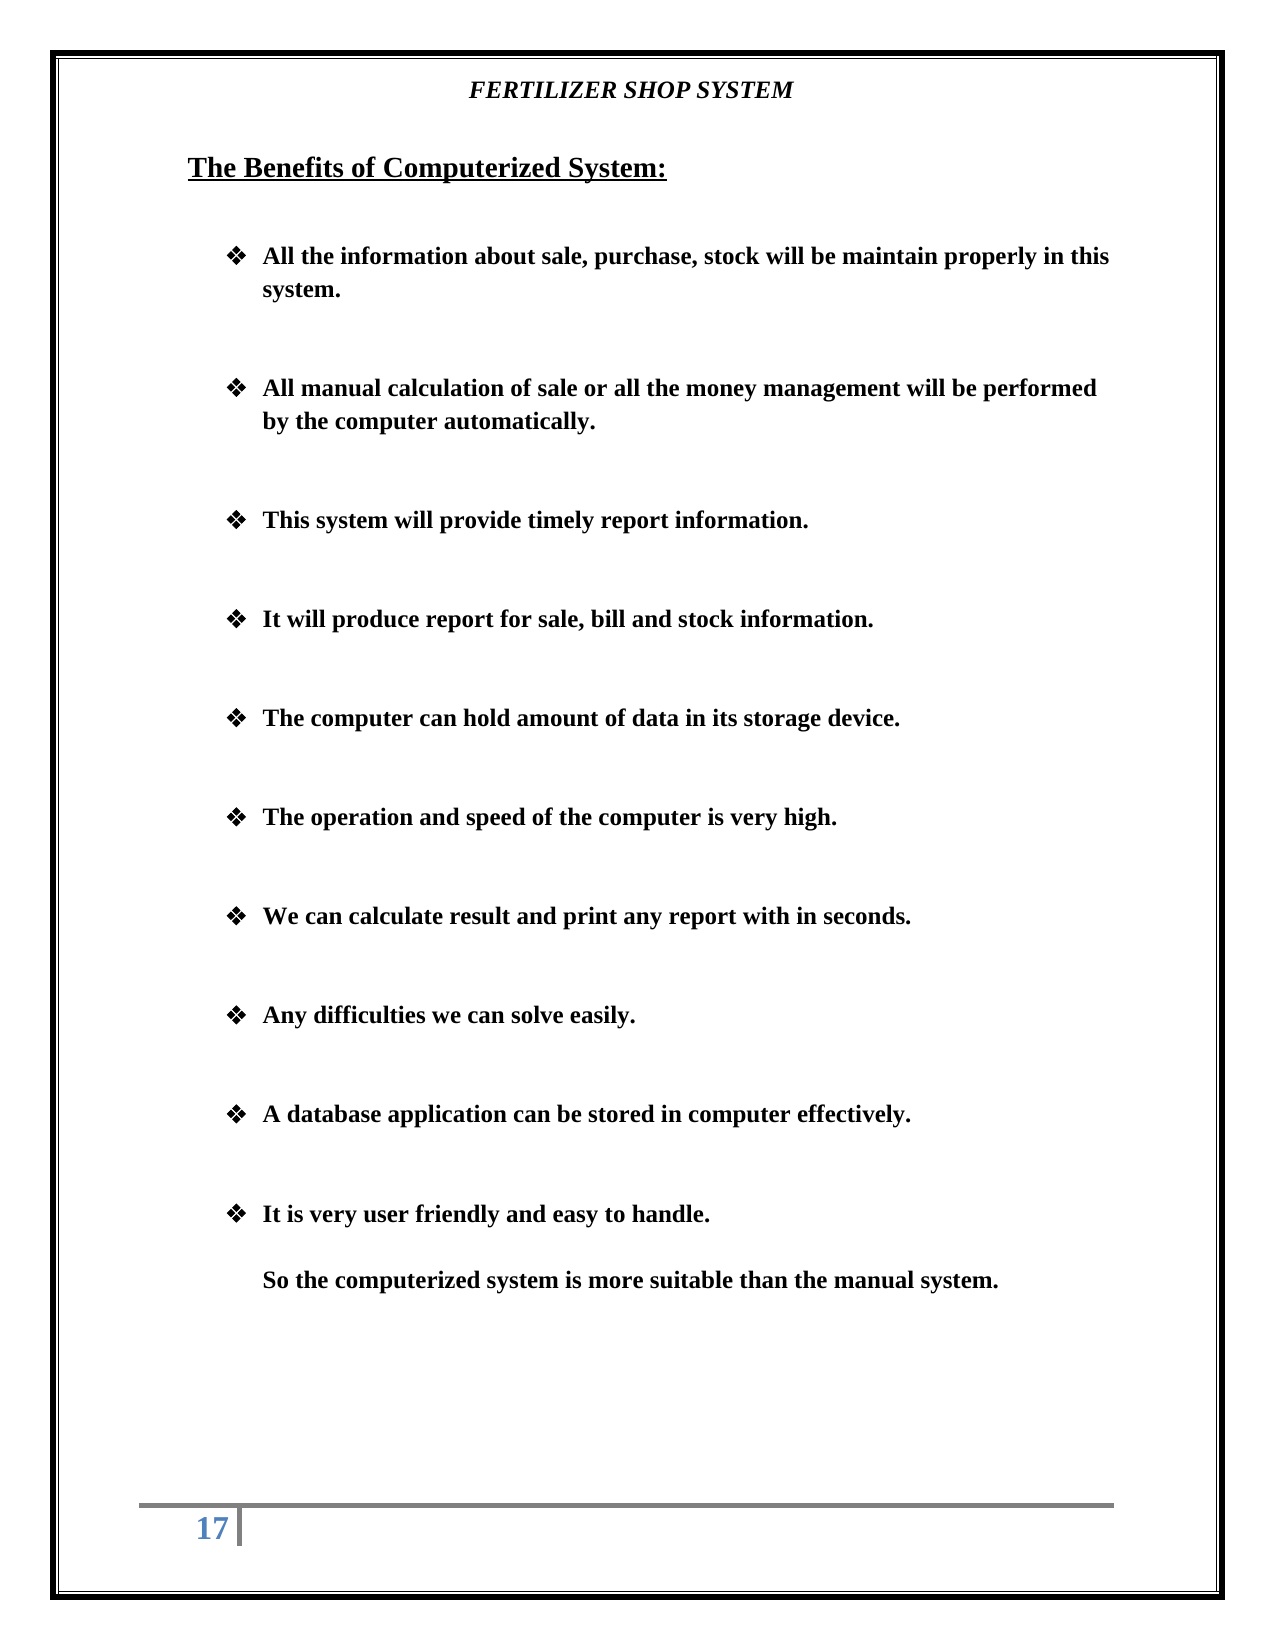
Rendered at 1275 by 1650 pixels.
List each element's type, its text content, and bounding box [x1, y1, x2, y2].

list The computer can hold amount of data in its storage device. [225, 703, 1125, 732]
list All the information about sale, purchase, stock will be maintain properly in this system. [225, 241, 1125, 303]
list It will produce report for sale, bill and stock information. [225, 604, 1125, 633]
list All manual calculation of sale or all the money management will be performed by the computer automatically. [225, 373, 1125, 435]
list Any difficulties we can solve easily. [225, 1001, 1125, 1029]
list A database application can be stored in computer effectively. [225, 1099, 1125, 1128]
list This system will provide timely report information. [225, 505, 1125, 534]
list The operation and speed of the computer is very high. [225, 802, 1125, 831]
text The Benefits of Computerized System: [187, 150, 1125, 183]
text So the computerized system is more suitable than the manual system. [225, 1265, 1125, 1293]
list We can calculate result and print any report with in seconds. [225, 901, 1125, 930]
list It is very user friendly and easy to handle. [225, 1199, 1125, 1227]
